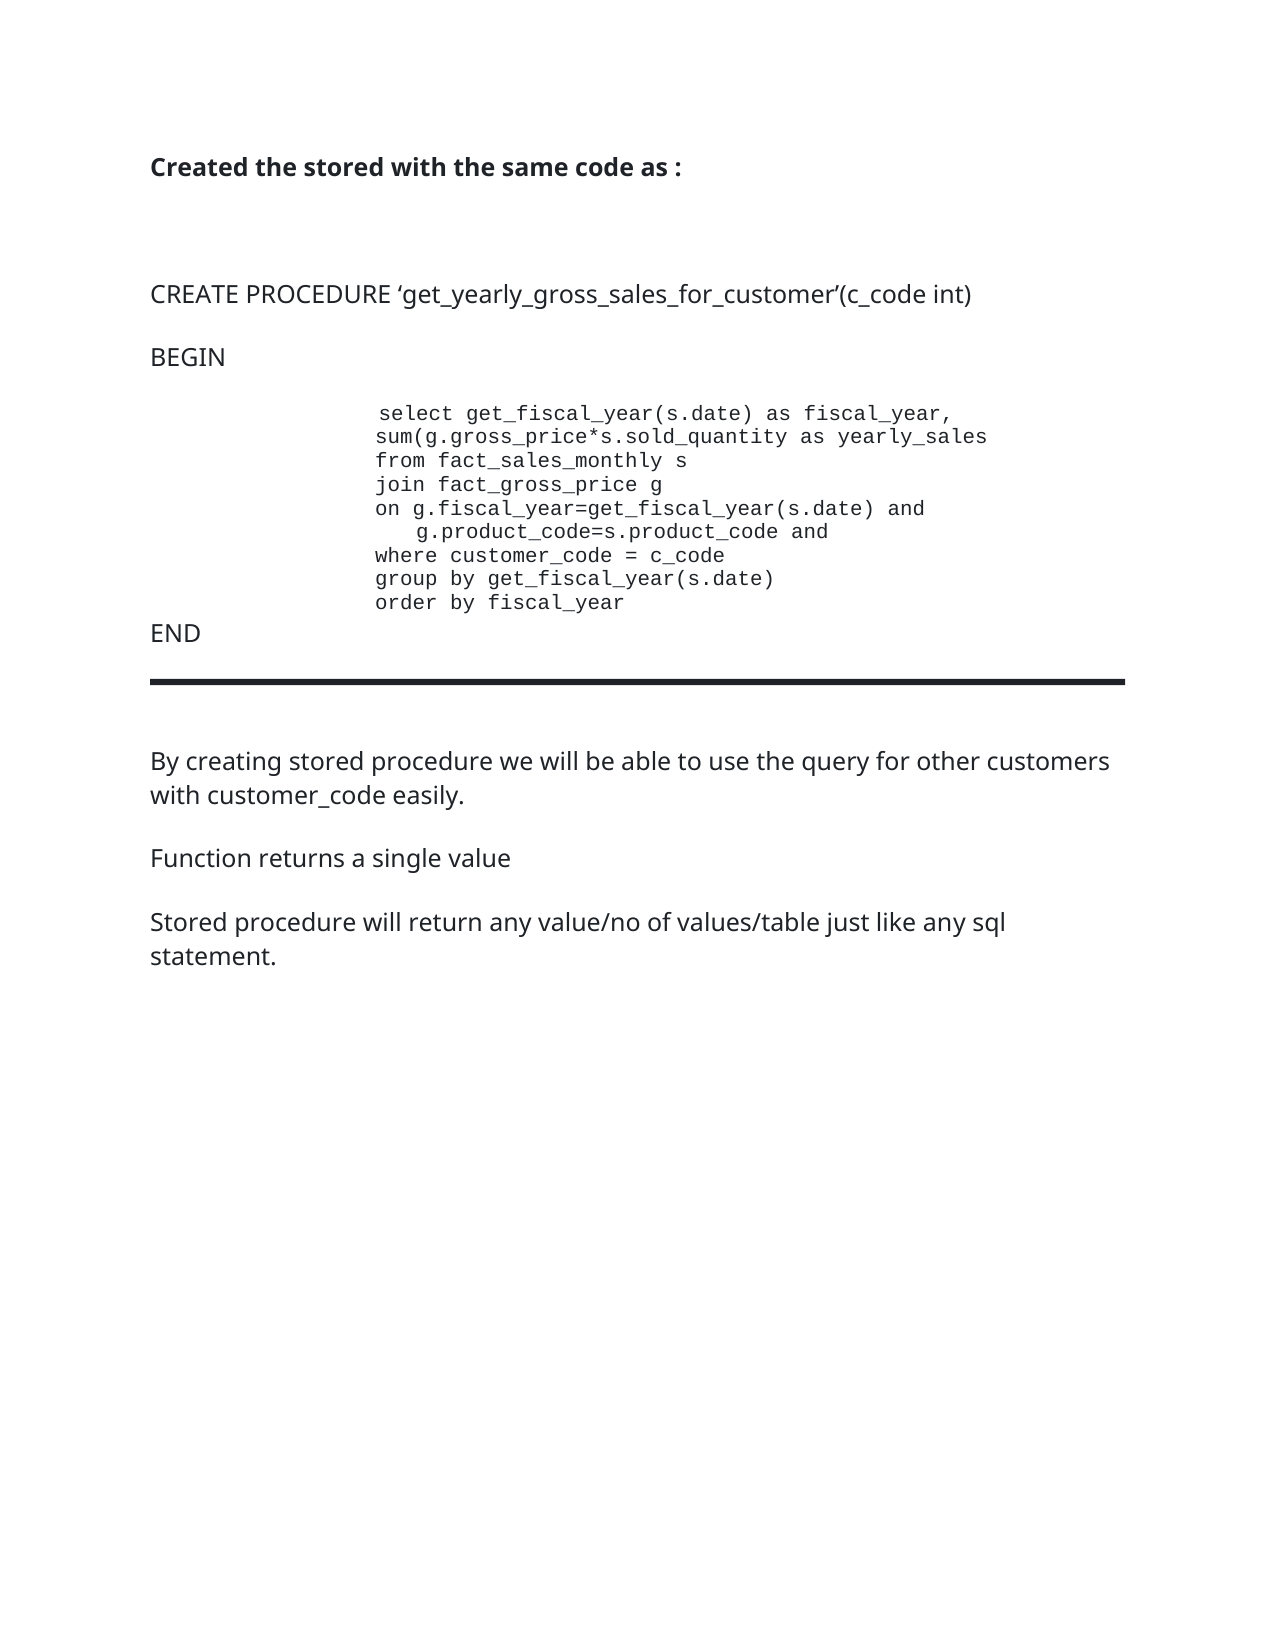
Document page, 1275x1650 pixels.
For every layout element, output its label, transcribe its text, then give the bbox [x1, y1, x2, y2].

text join fact_gross_price g [150, 474, 1125, 497]
text CREATE PROCEDURE ‘get_yearly_gross_sales_for_customer’(c_code int) [150, 276, 1125, 311]
text sum(g.gross_price*s.sold_quantity as yearly_sales [150, 427, 1125, 450]
text By creating stored procedure we will be able to use the query for other customers with customer_code easily. [150, 744, 1125, 812]
text group by get_fiscal_year(s.date) [150, 568, 1125, 592]
text Function returns a single value [150, 841, 1125, 875]
text g.product_code=s.product_code and [150, 521, 1125, 545]
text select get_fiscal_year(s.date) as fiscal_year, [150, 403, 1125, 427]
text Stored procedure will return any value/no of values/table just like any sql statement. [150, 904, 1125, 972]
text Created the stored with the same code as : [150, 150, 1125, 184]
text END [150, 616, 1125, 650]
text BEGIN [150, 340, 1125, 374]
text on g.fiscal_year=get_fiscal_year(s.date) and [150, 497, 1125, 521]
text where customer_code = c_code [150, 545, 1125, 568]
text from fact_sales_monthly s [150, 450, 1125, 474]
text order by fiscal_year [150, 592, 1125, 616]
